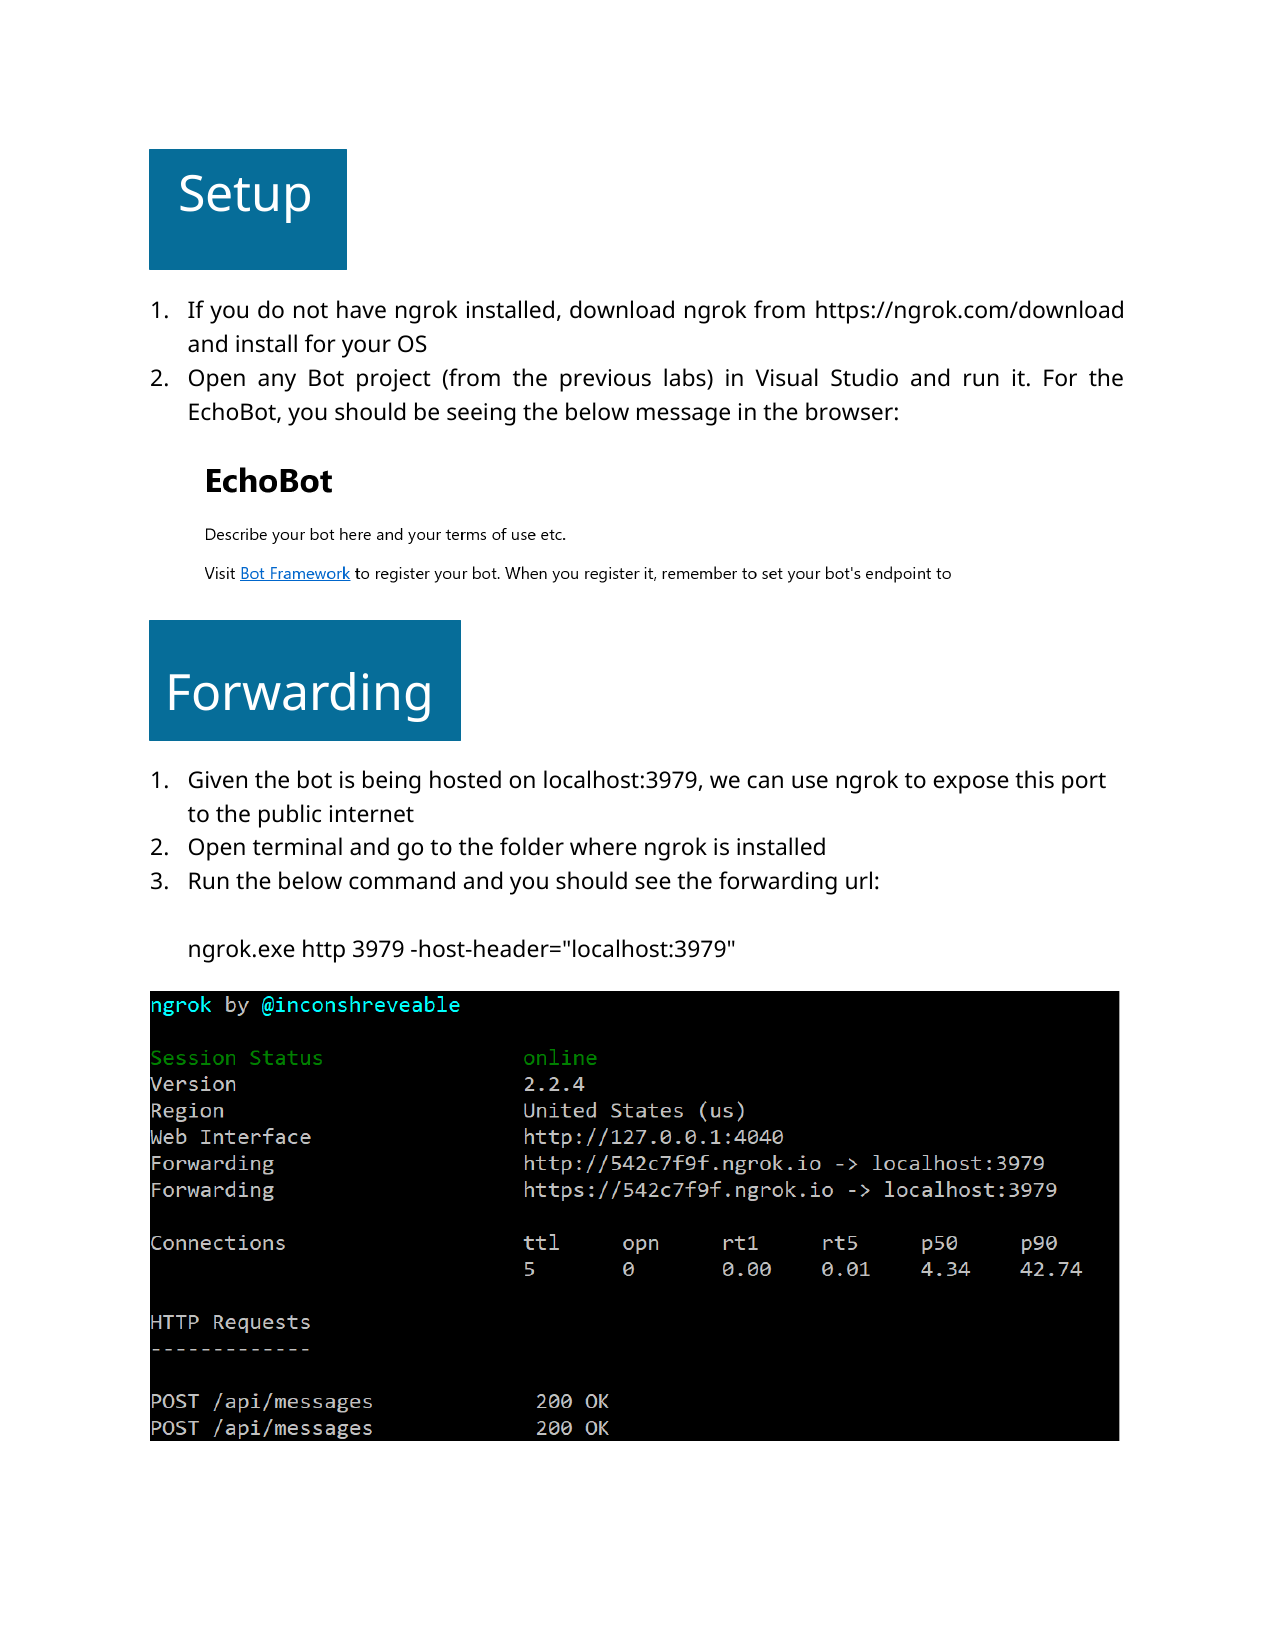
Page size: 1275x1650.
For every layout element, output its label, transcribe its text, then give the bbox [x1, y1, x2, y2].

list If you do not have ngrok installed, download ngrok from https://ngrok.com/download and install for your OS [150, 294, 1125, 359]
list ngrok.exe http 3979 -host-header="localhost:3979" [187, 932, 1125, 964]
picture [205, 445, 1071, 601]
picture [150, 982, 1120, 1441]
list Open any Bot project (from the previous labs) in Visual Studio and run it. For the EchoBot, you should be seeing the below message in the browser: [150, 362, 1125, 427]
list Given the bot is being hosted on localhost:3979, we can use ngrok to expose this port to the public internet [150, 764, 1125, 829]
list Open terminal and go to the folder where ngrok is installed [150, 831, 1125, 862]
list Run the below command and you should see the forwarding url: [150, 865, 1125, 896]
